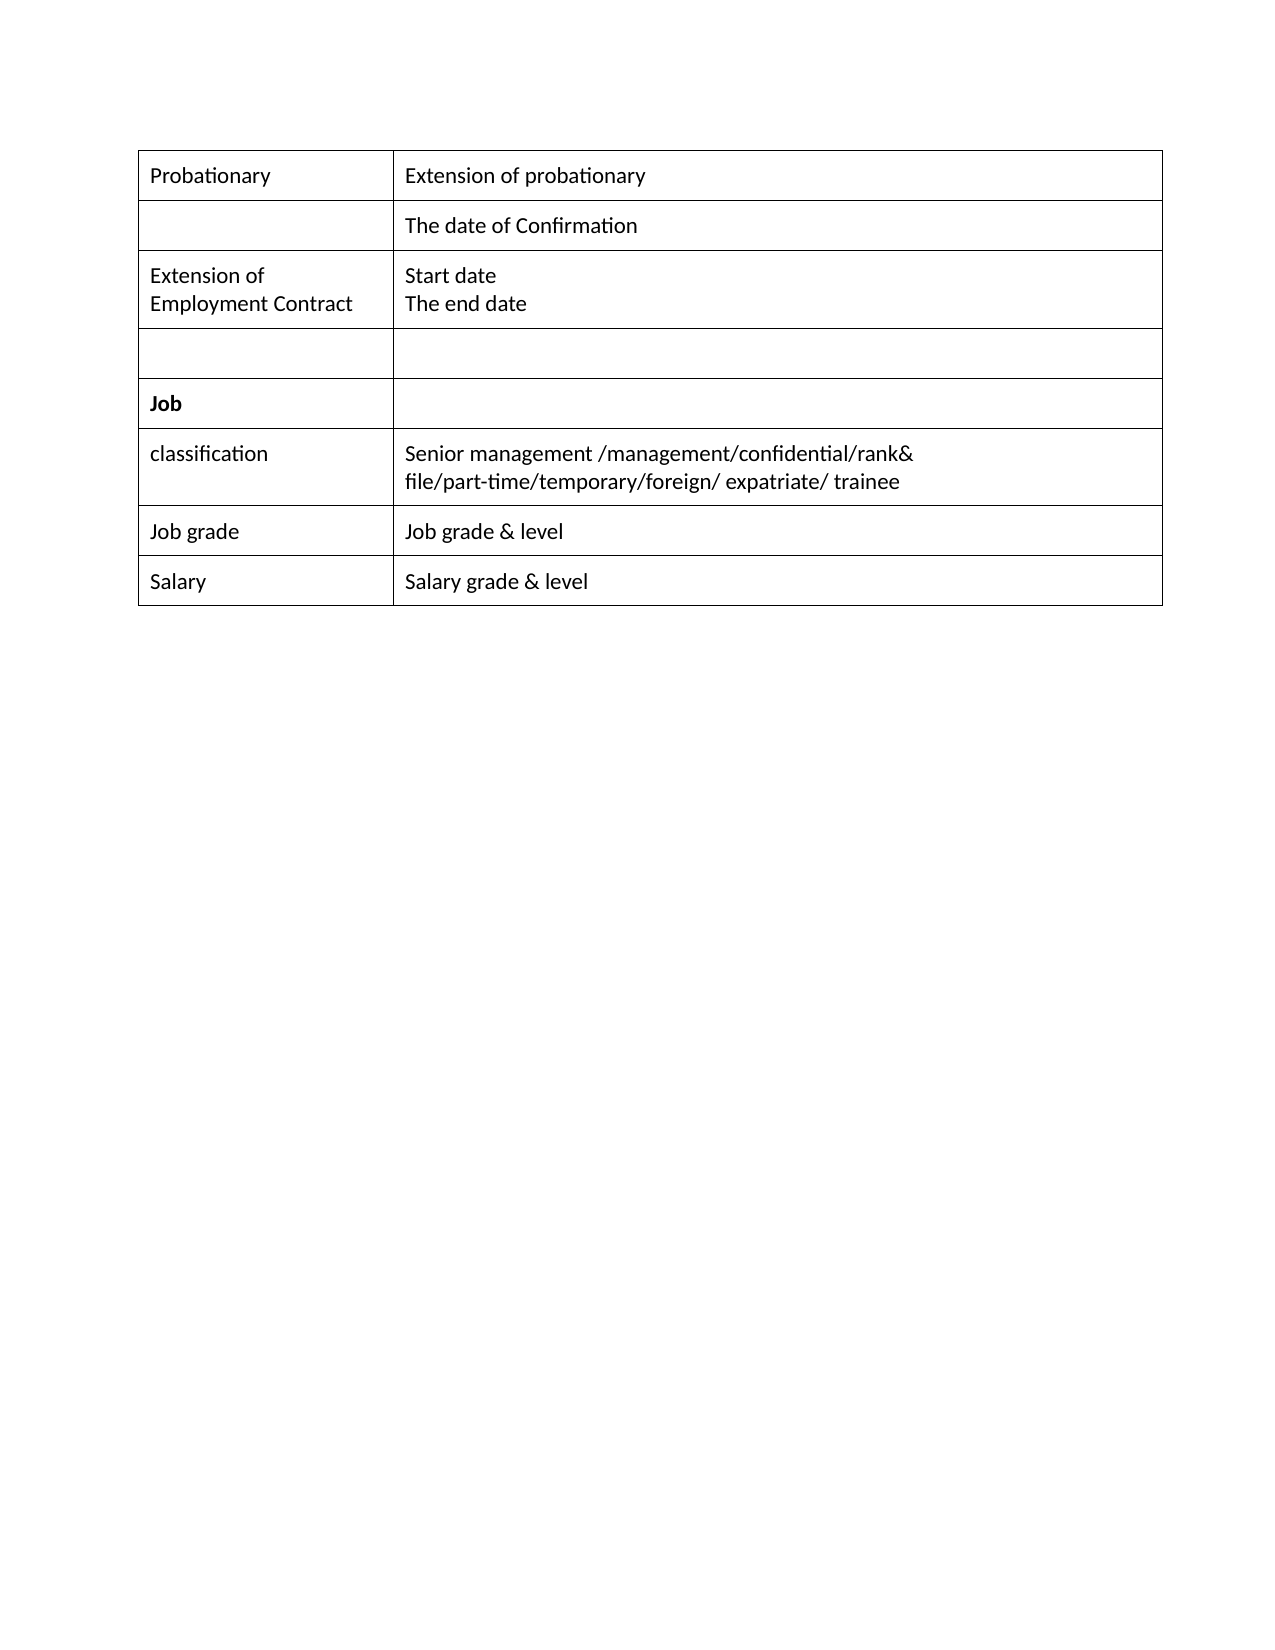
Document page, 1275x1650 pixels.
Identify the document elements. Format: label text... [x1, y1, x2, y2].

table_cell The date of Confirmation [394, 201, 1162, 250]
table_cell Extension of probationary [394, 151, 1162, 200]
table_cell Extension of Employment Contract [139, 251, 393, 328]
table_cell Job [139, 379, 393, 427]
table_cell Salary grade & level [394, 556, 1162, 605]
table_cell Probationary [139, 151, 393, 200]
table_cell [139, 329, 393, 378]
table_cell [139, 201, 393, 250]
table_cell [394, 379, 1162, 427]
table_cell [394, 329, 1162, 378]
table_cell Job grade & level [394, 506, 1162, 555]
table_cell Job grade [139, 506, 393, 555]
table_cell Salary [139, 556, 393, 605]
table_cell Start date The end date [394, 251, 1162, 328]
table_cell Senior management /management/confidential/rank& file/part-time/temporary/foreign/ expatriate/ trainee [394, 429, 1162, 505]
table_cell classification [139, 429, 393, 505]
